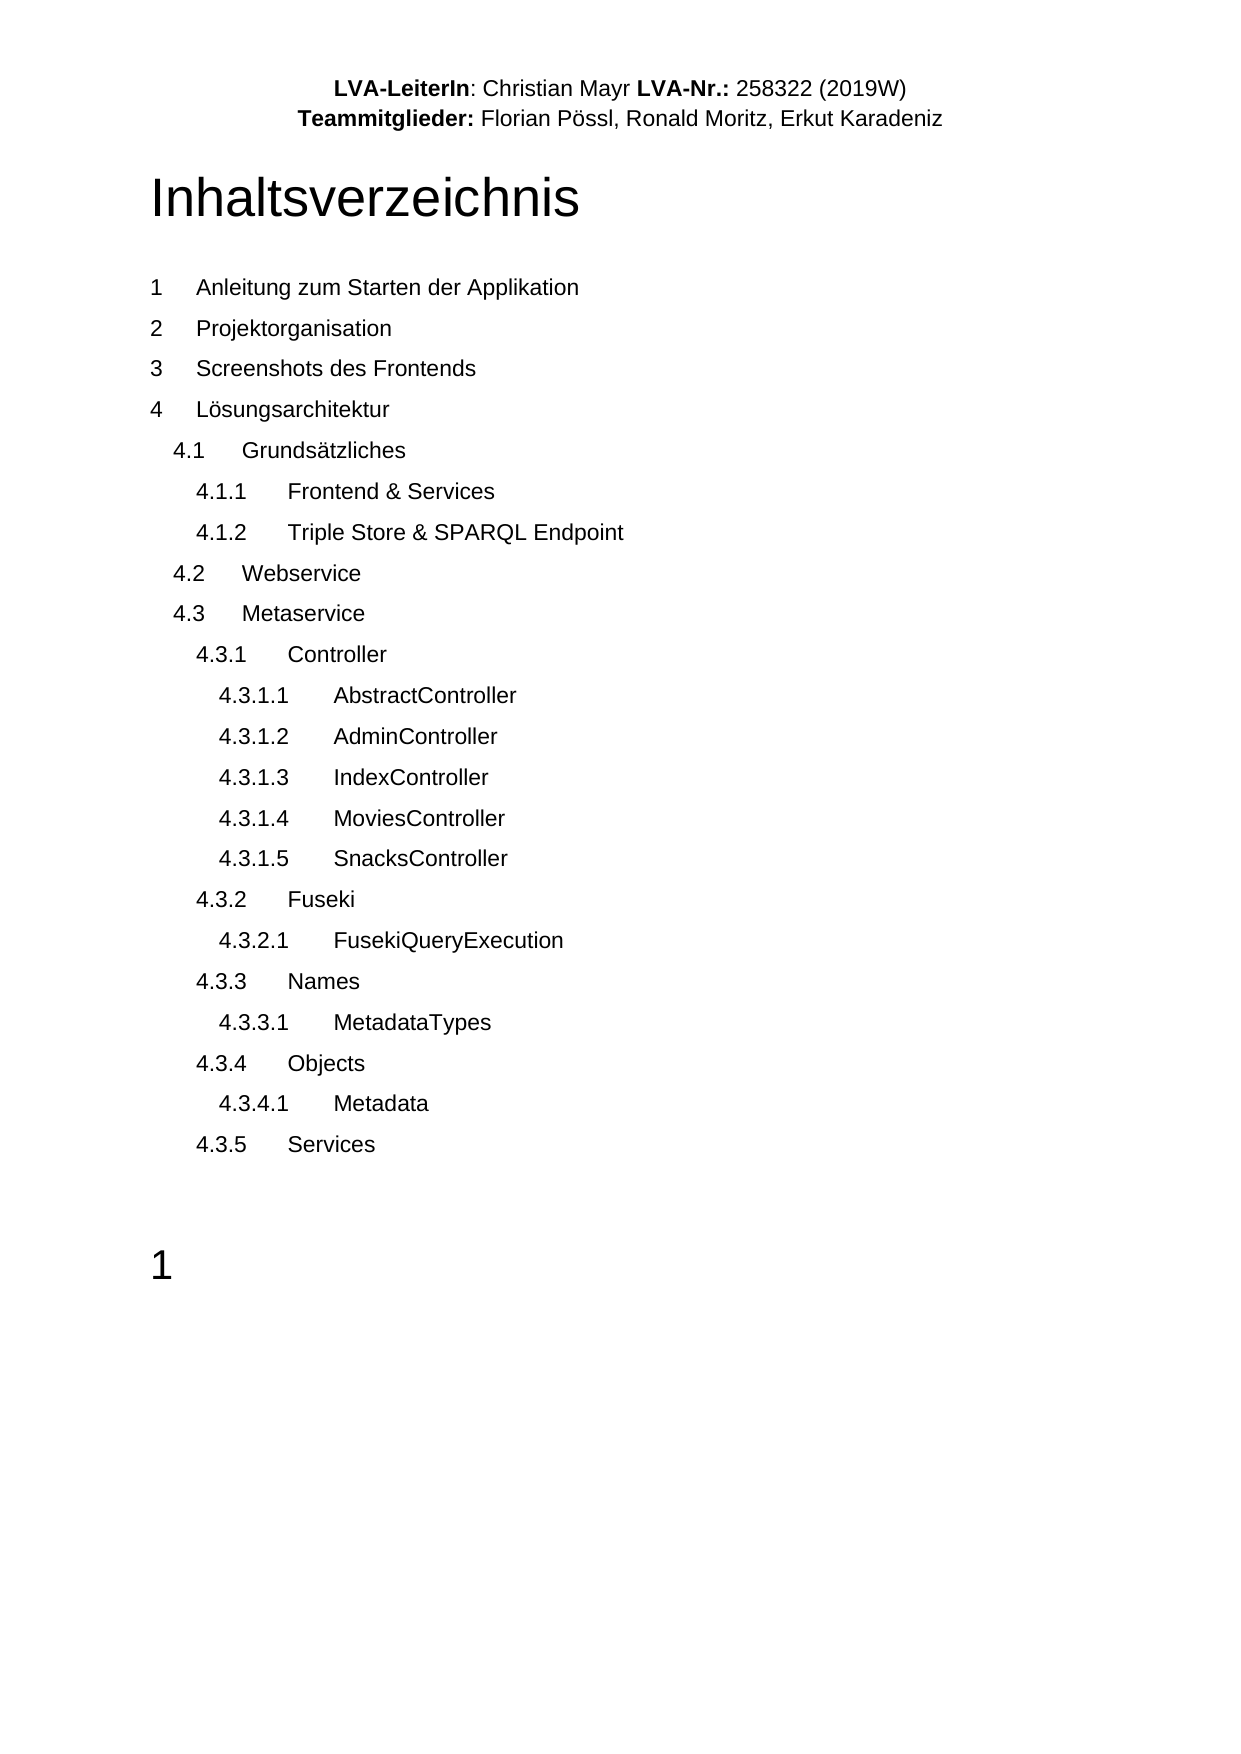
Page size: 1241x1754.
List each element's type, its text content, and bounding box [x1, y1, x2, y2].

title Inhaltsverzeichnis [150, 166, 1090, 228]
